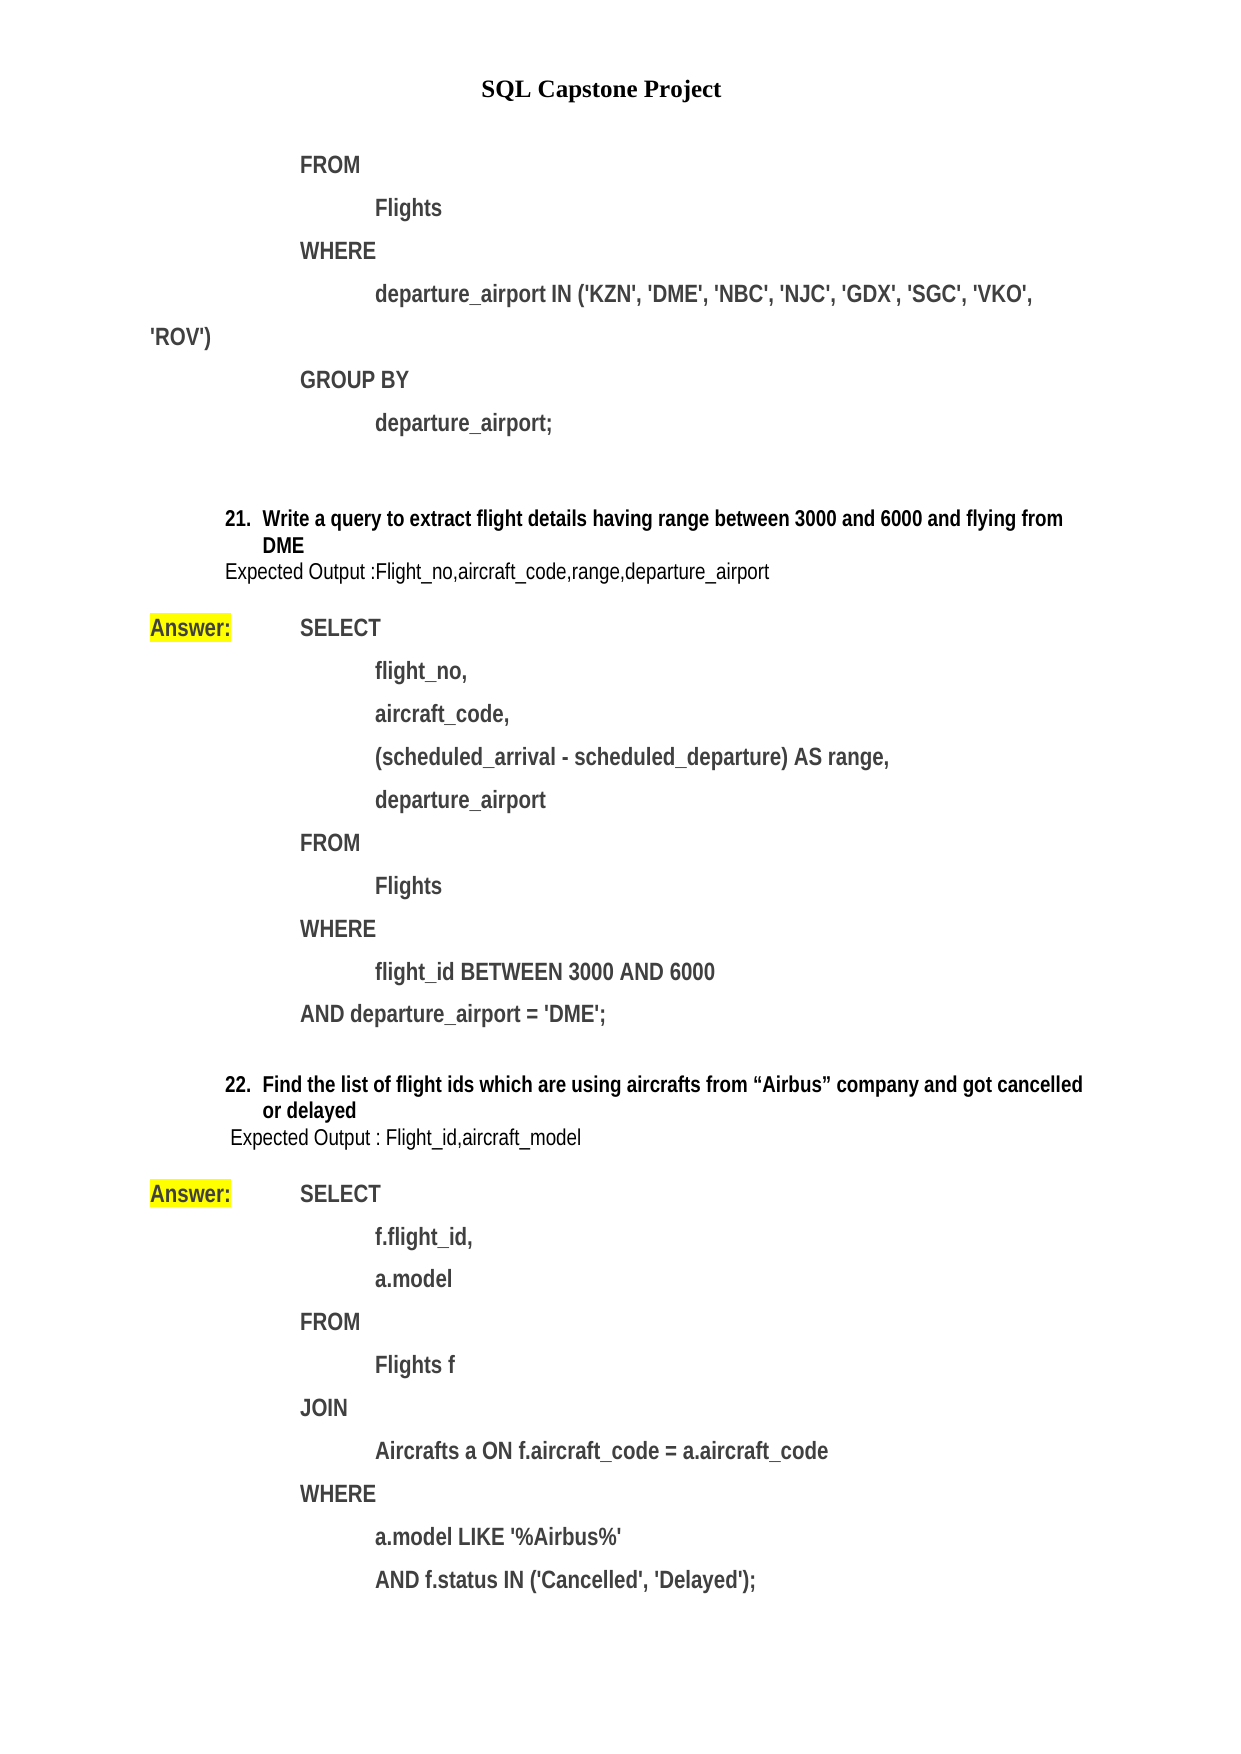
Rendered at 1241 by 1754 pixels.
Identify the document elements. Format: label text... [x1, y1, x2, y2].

text GROUP BY [225, 364, 1090, 393]
text Flights [150, 193, 1090, 222]
text aircraft_code, [150, 699, 1090, 728]
text f.flight_id, [150, 1222, 1090, 1250]
list Write a query to extract flight details having range between 3000 and 6000 and flying from DME [225, 505, 1090, 558]
list Find the list of flight ids which are using aircrafts from “Airbus” company and got cancelled or delayed [225, 1071, 1090, 1124]
text flight_id BETWEEN 3000 AND 6000 [150, 956, 1090, 985]
text a.model LIKE '%Airbus%' [150, 1522, 1090, 1551]
text Answer: SELECT [231, 1179, 1090, 1207]
text Flights f [150, 1350, 1090, 1379]
text JOIN [225, 1393, 1090, 1422]
text WHERE [225, 1479, 1090, 1508]
text departure_airport; [150, 407, 1090, 436]
text flight_no, [150, 656, 1090, 685]
text a.model [150, 1264, 1090, 1293]
list Expected Output :Flight_no,aircraft_code,range,departure_airport [225, 558, 1090, 584]
list Expected Output : Flight_id,aircraft_model [225, 1124, 1090, 1150]
text Flights [150, 871, 1090, 899]
text AND f.status IN ('Cancelled', 'Delayed'); [150, 1565, 1090, 1593]
text (scheduled_arrival - scheduled_departure) AS range, [150, 742, 1090, 771]
text departure_airport IN ('KZN', 'DME', 'NBC', 'NJC', 'GDX', 'SGC', 'VKO', 'ROV') [150, 279, 1090, 350]
text WHERE [225, 236, 1090, 264]
text FROM [225, 1307, 1090, 1336]
text WHERE [225, 913, 1090, 942]
text Aircrafts a ON f.aircraft_code = a.aircraft_code [150, 1436, 1090, 1465]
text AND departure_airport = 'DME'; [150, 999, 1090, 1028]
text departure_airport [150, 785, 1090, 813]
text FROM [225, 150, 1090, 179]
text FROM [225, 828, 1090, 856]
text Answer: SELECT [231, 613, 1090, 642]
